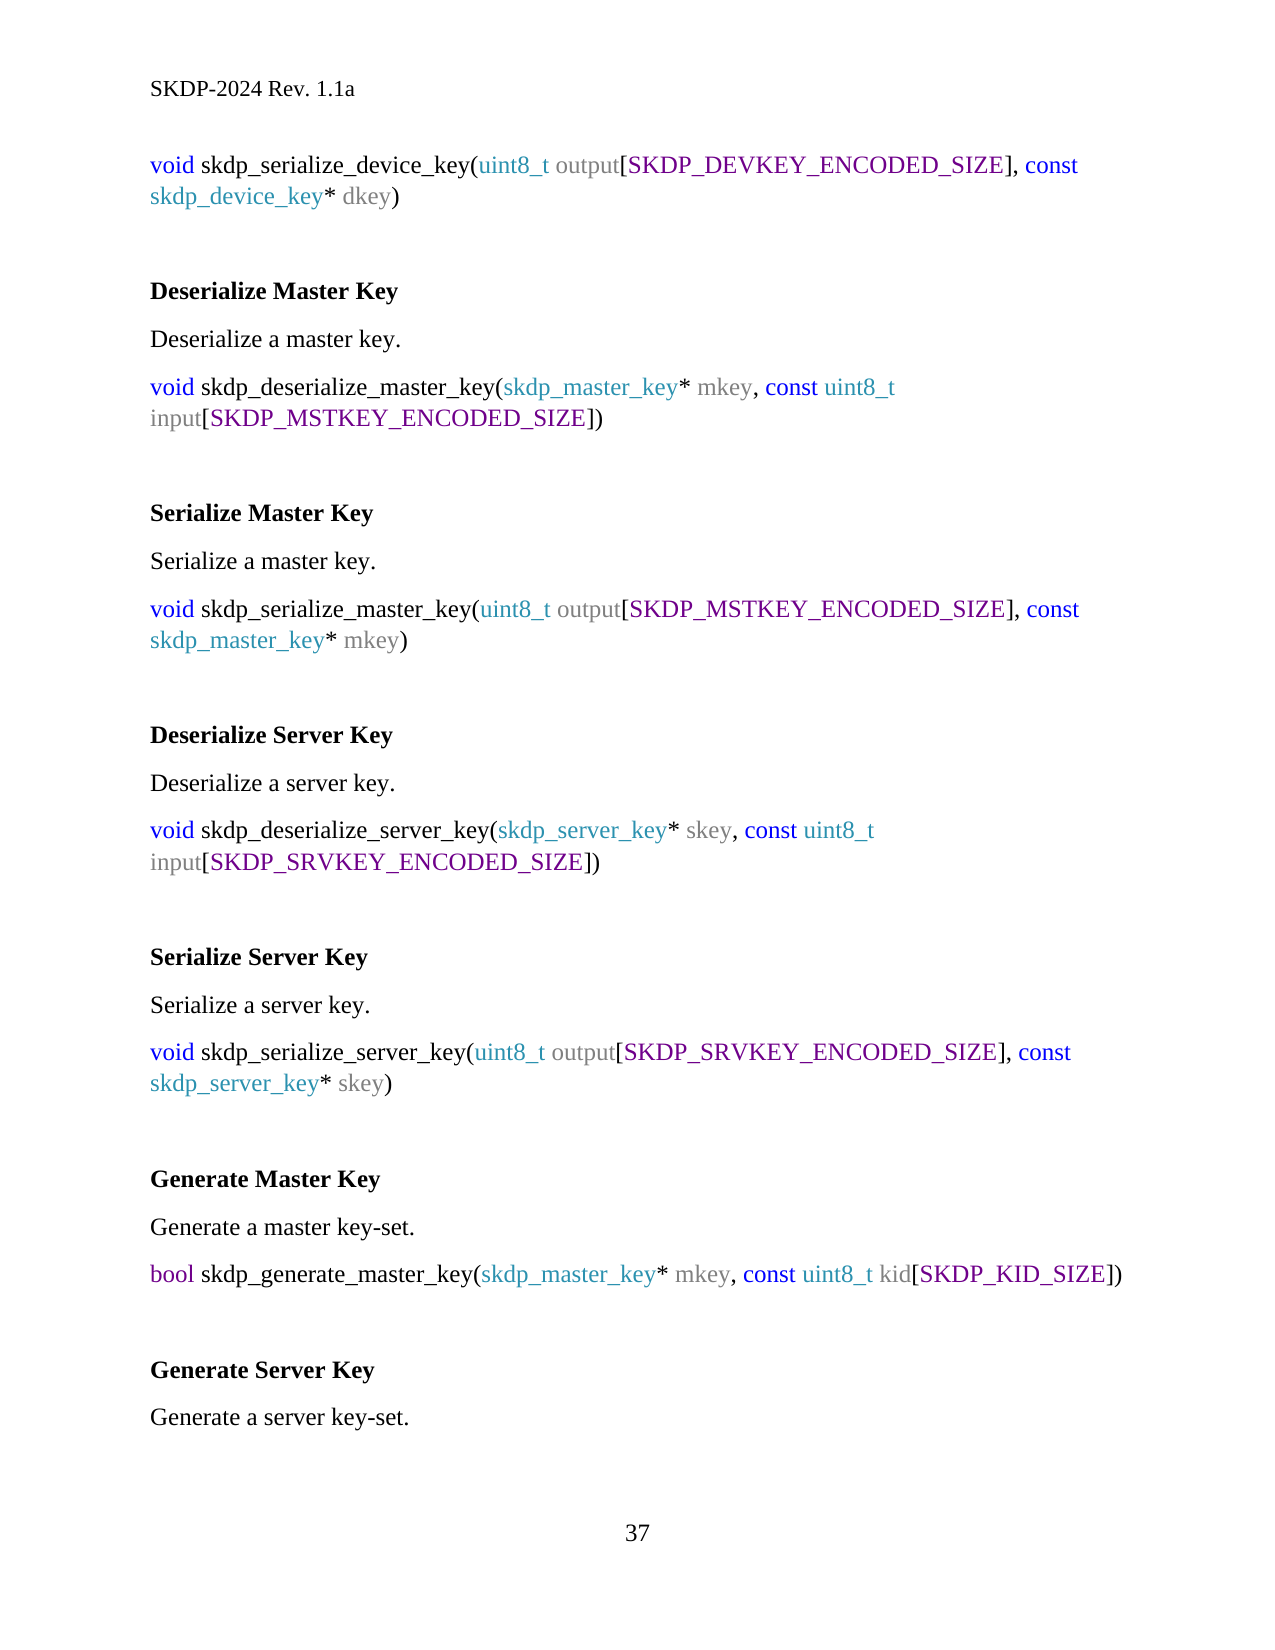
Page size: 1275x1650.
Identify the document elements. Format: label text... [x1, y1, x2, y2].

text bool skdp_generate_master_key(skdp_master_key* mkey, const uint8_t kid[SKDP_KID_SIZE]) [150, 1259, 1125, 1288]
text Serialize a master key. [150, 546, 1125, 575]
text Deserialize a master key. [150, 324, 1125, 353]
text Serialize Server Key [150, 942, 1125, 971]
text void skdp_deserialize_master_key(skdp_master_key* mkey, const uint8_t input[SKDP_MSTKEY_ENCODED_SIZE]) [150, 372, 1125, 432]
text Deserialize Server Key [150, 720, 1125, 749]
text Generate Master Key [150, 1164, 1125, 1193]
text Deserialize Master Key [150, 276, 1125, 305]
text void skdp_serialize_master_key(uint8_t output[SKDP_MSTKEY_ENCODED_SIZE], const skdp_master_key* mkey) [150, 594, 1125, 653]
text Generate a master key-set. [150, 1212, 1125, 1240]
text Serialize a server key. [150, 990, 1125, 1018]
text Serialize Master Key [150, 498, 1125, 527]
text Generate a server key-set. [150, 1402, 1125, 1431]
text void skdp_serialize_server_key(uint8_t output[SKDP_SRVKEY_ENCODED_SIZE], const skdp_server_key* skey) [150, 1037, 1125, 1097]
text Deserialize a server key. [150, 768, 1125, 797]
text Generate Server Key [150, 1355, 1125, 1383]
text void skdp_deserialize_server_key(skdp_server_key* skey, const uint8_t input[SKDP_SRVKEY_ENCODED_SIZE]) [150, 816, 1125, 875]
text void skdp_serialize_device_key(uint8_t output[SKDP_DEVKEY_ENCODED_SIZE], const skdp_device_key* dkey) [150, 150, 1125, 210]
